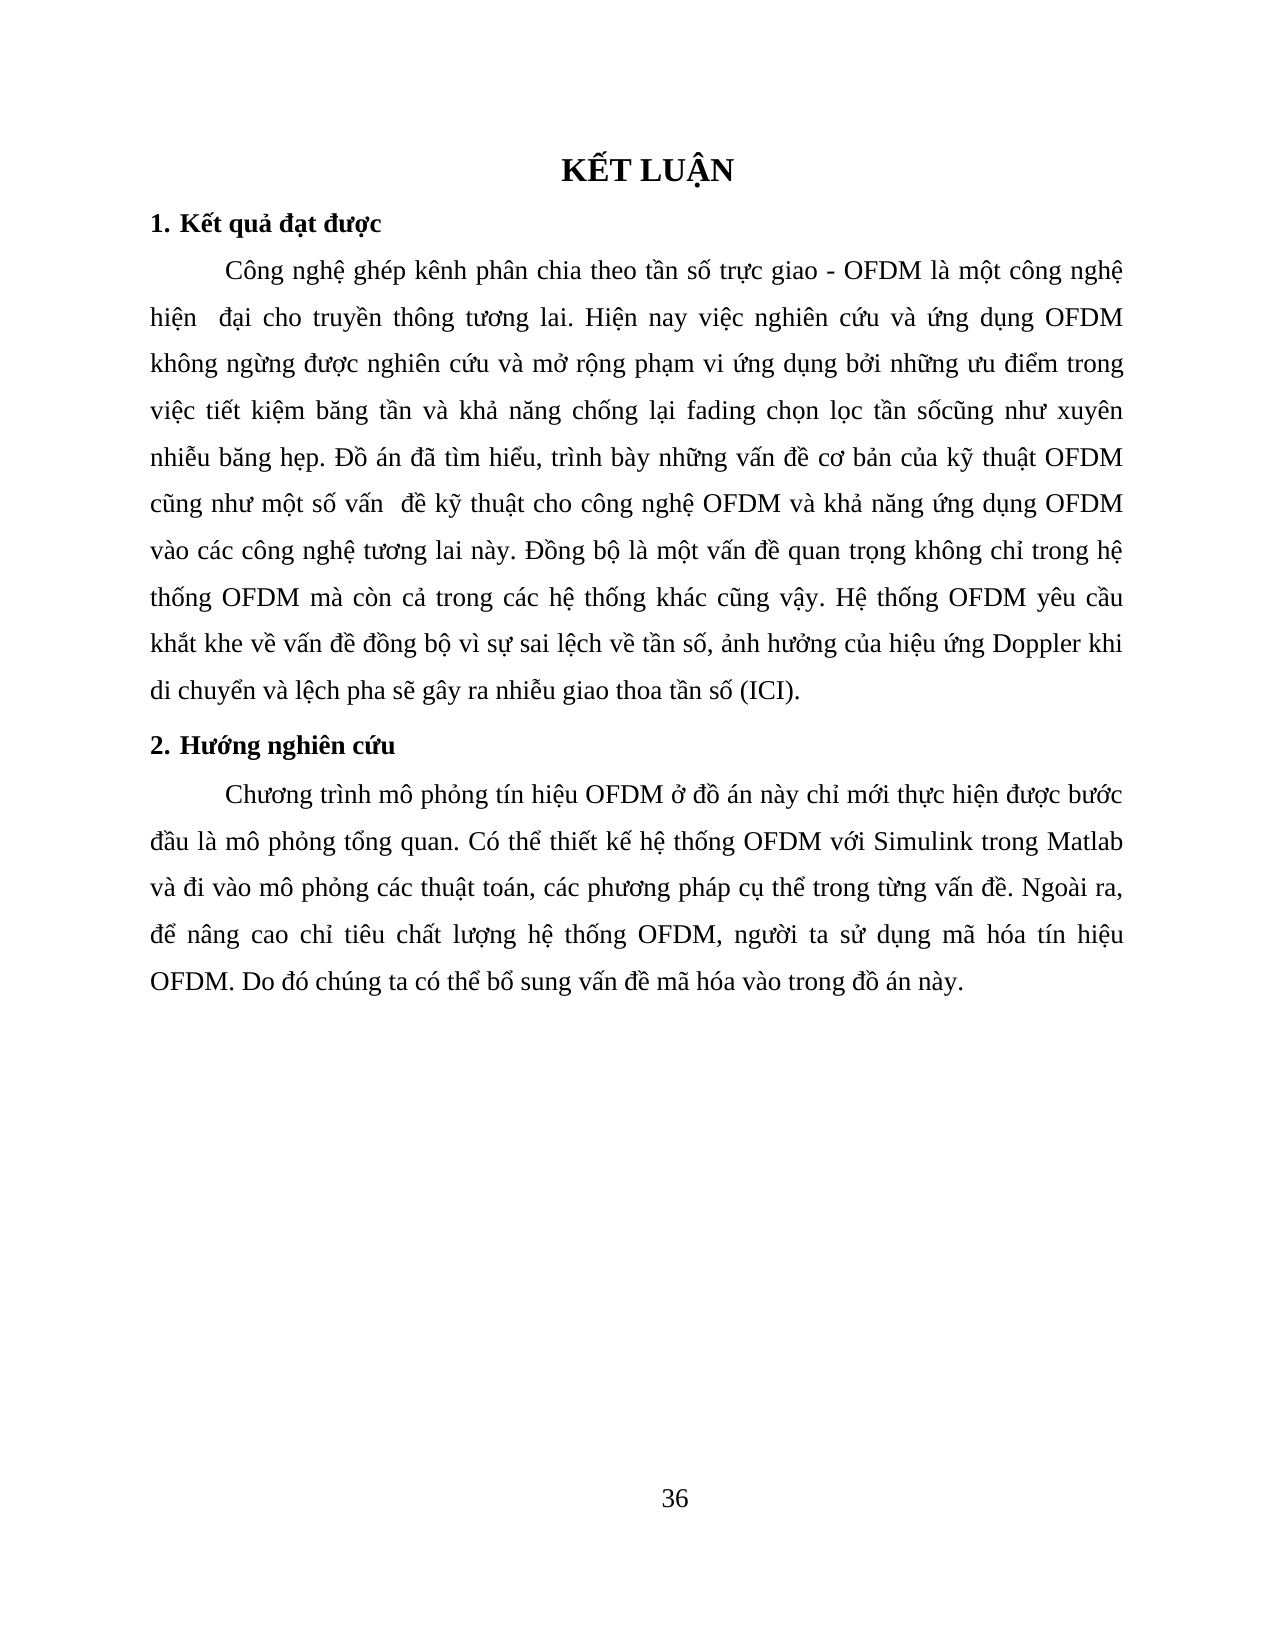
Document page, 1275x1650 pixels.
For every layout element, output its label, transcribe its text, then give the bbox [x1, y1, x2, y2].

text Công nghệ ghép kênh phân chia theo tần số trực giao - OFDM là một công nghệ hiện đại cho truyền thông tương lai. Hiện nay việc nghiên cứu và ứng dụng OFDM không ngừng được nghiên cứu và mở rộng phạm vi ứng dụng bởi những ưu điểm trong việc tiết kiệm băng tần và khả năng chống lại fading chọn lọc tần sốcũng như xuyên nhiễu băng hẹp. Đồ án đã tìm hiểu, trình bày những vấn đề cơ bản của kỹ thuật OFDM cũng như một số vấn đề kỹ thuật cho công nghệ OFDM và khả năng ứng dụng OFDM vào các công nghệ tương lai này. Đồng bộ là một vấn đề quan trọng không chỉ trong hệ thống OFDM mà còn cả trong các hệ thống khác cũng vậy. Hệ thống OFDM yêu cầu khắt khe về vấn đề đồng bộ vì sự sai lệch về tần số, ảnh hưởng của hiệu ứng Doppler khi di chuyển và lệch pha sẽ gây ra nhiễu giao thoa tần số (ICI). [150, 254, 1125, 705]
list Hướng nghiên cứu [150, 729, 1033, 760]
list Kết quả đạt được [150, 207, 1033, 239]
subtitle KẾT LUẬN [262, 150, 1033, 188]
text Chương trình mô phỏng tín hiệu OFDM ở đồ án này chỉ mới thực hiện được bước đầu là mô phỏng tổng quan. Có thể thiết kế hệ thống OFDM với Simulink trong Matlab và đi vào mô phỏng các thuật toán, các phương pháp cụ thể trong từng vấn đề. Ngoài ra, để nâng cao chỉ tiêu chất lượng hệ thống OFDM, người ta sử dụng mã hóa tín hiệu OFDM. Do đó chúng ta có thể bổ sung vấn đề mã hóa vào trong đồ án này. [150, 778, 1125, 996]
